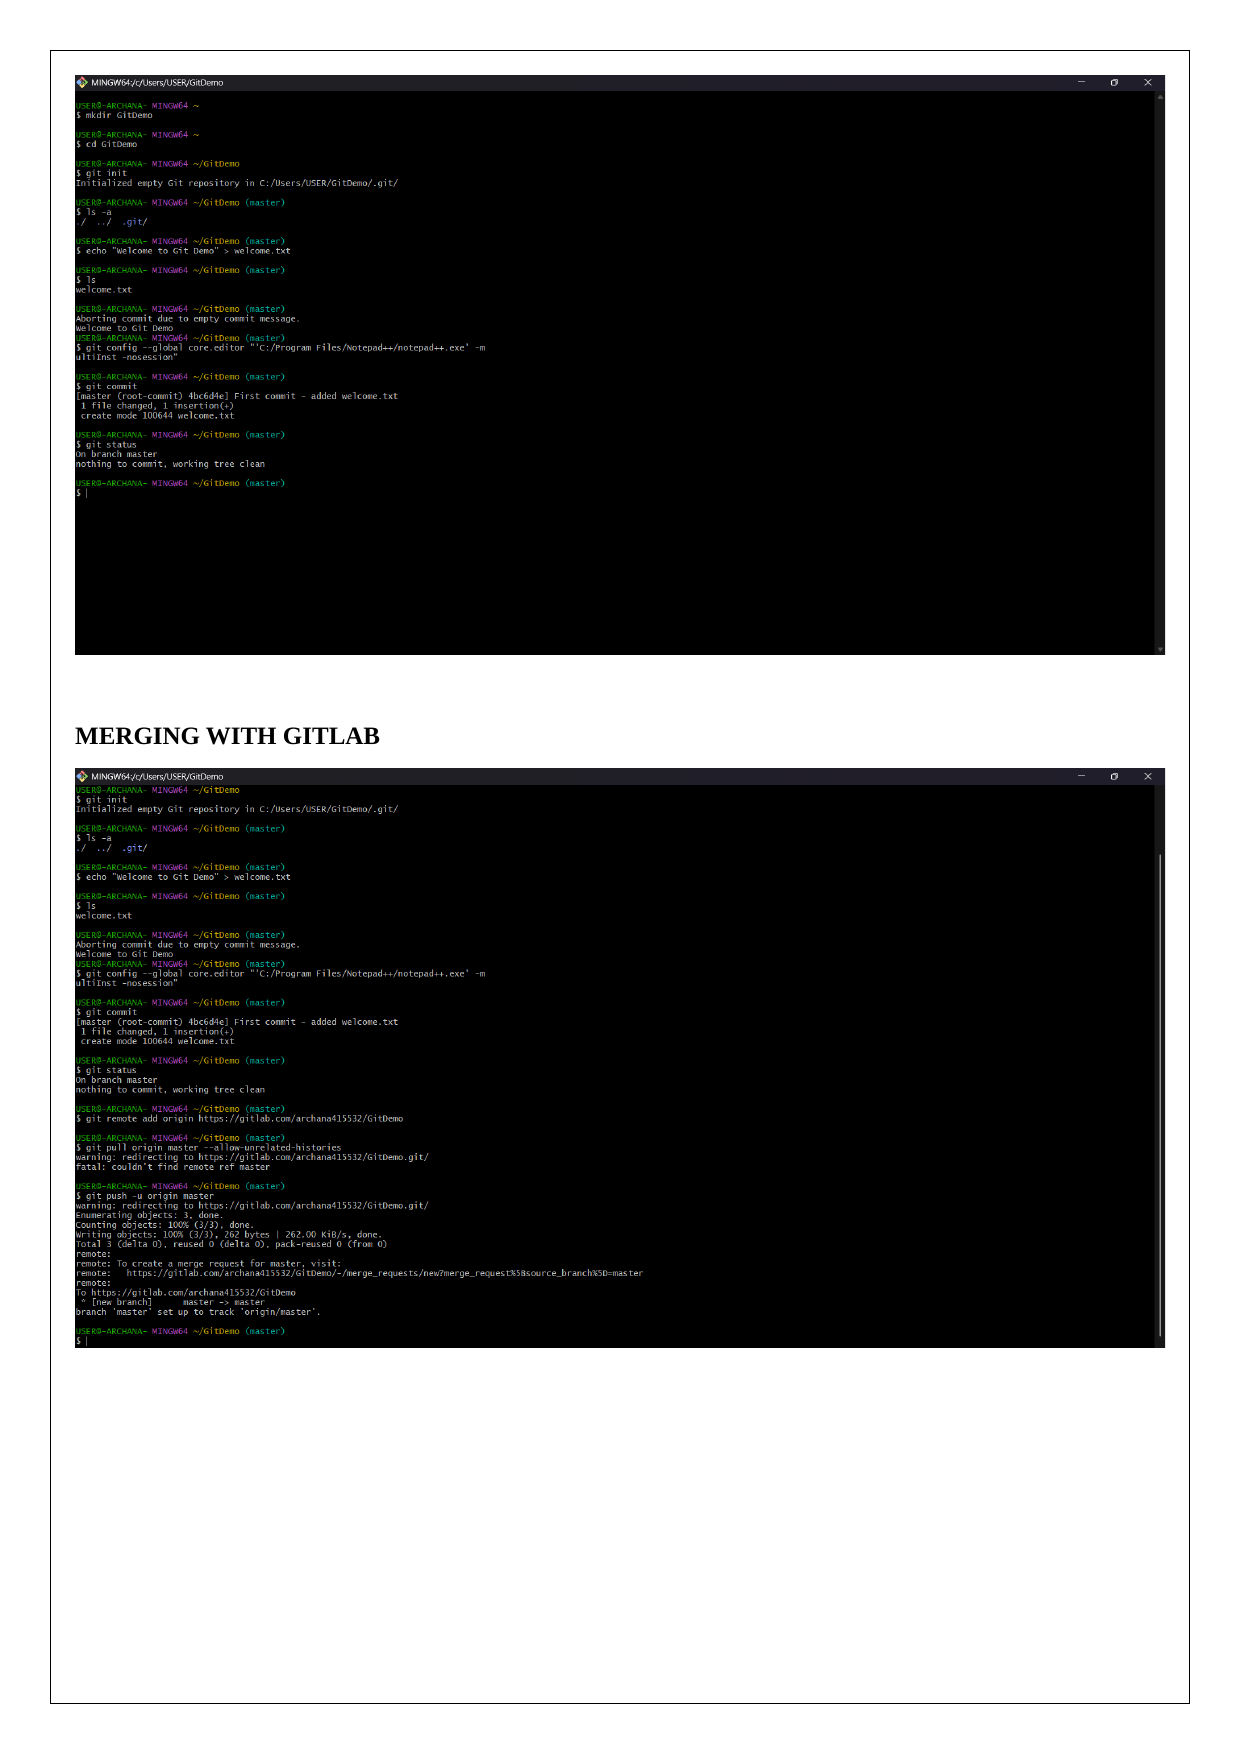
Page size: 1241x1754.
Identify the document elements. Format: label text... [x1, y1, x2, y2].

picture [75, 768, 1166, 1348]
picture [75, 75, 1166, 655]
text MERGING WITH GITLAB [75, 721, 1165, 749]
